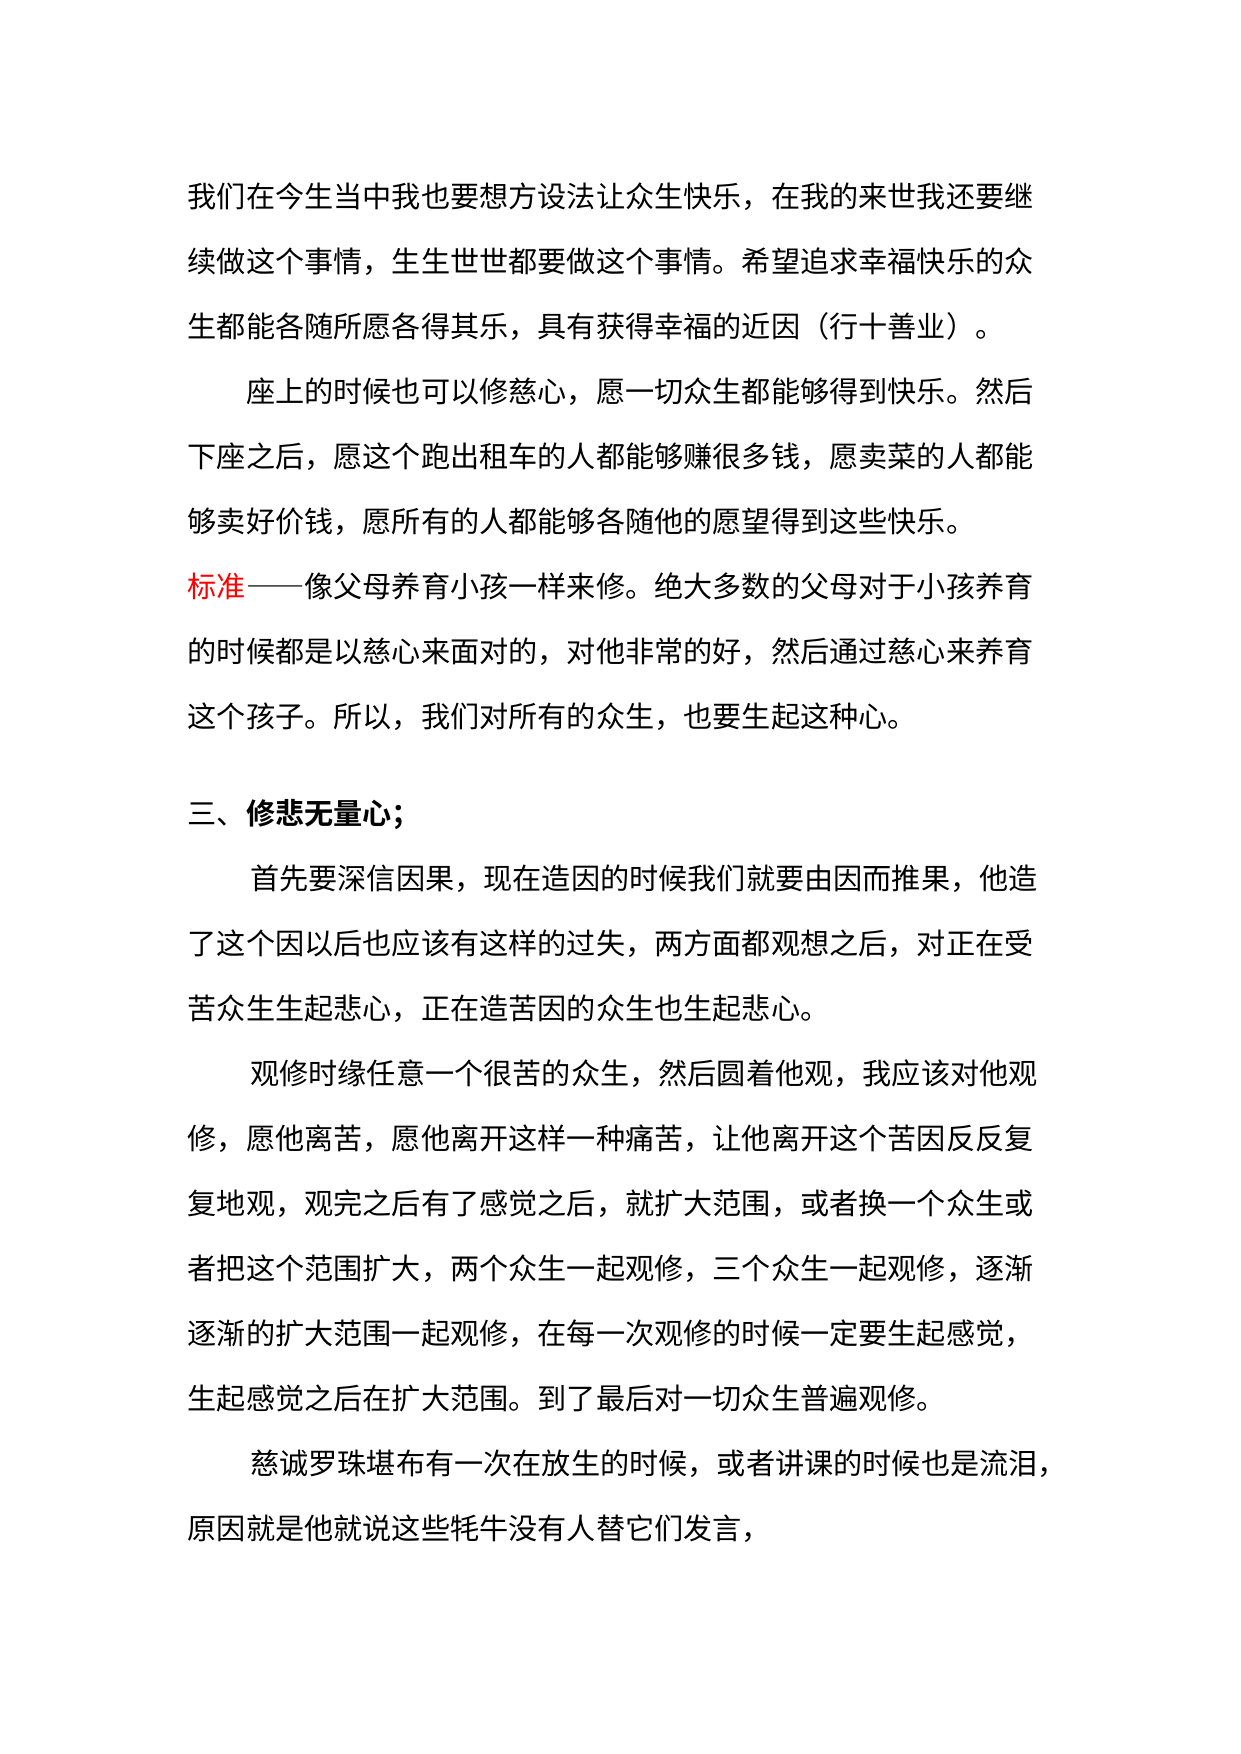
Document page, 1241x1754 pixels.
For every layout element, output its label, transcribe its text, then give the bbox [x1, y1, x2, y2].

text 慈诚罗珠堪布有一次在放生的时候，或者讲课的时候也是流泪，原因就是他就说这些牦牛没有人替它们发言， [187, 1429, 1053, 1559]
text 首先要深信因果，现在造因的时候我们就要由因而推果，他造了这个因以后也应该有这样的过失，两方面都观想之后，对正在受苦众生生起悲心，正在造苦因的众生也生起悲心。 [187, 844, 1053, 1039]
text 标准——像父母养育小孩一样来修。绝大多数的父母对于小孩养育的时候都是以慈心来面对的，对他非常的好，然后通过慈心来养育这个孩子。所以，我们对所有的众生，也要生起这种心。 [187, 552, 1053, 747]
text 我们在今生当中我也要想方设法让众生快乐，在我的来世我还要继续做这个事情，生生世世都要做这个事情。希望追求幸福快乐的众生都能各随所愿各得其乐，具有获得幸福的近因（行十善业）。 [187, 162, 1053, 357]
text 观修时缘任意一个很苦的众生，然后圆着他观，我应该对他观修，愿他离苦，愿他离开这样一种痛苦，让他离开这个苦因反反复复地观，观完之后有了感觉之后，就扩大范围，或者换一个众生或者把这个范围扩大，两个众生一起观修，三个众生一起观修，逐渐逐渐的扩大范围一起观修，在每一次观修的时候一定要生起感觉，生起感觉之后在扩大范围。到了最后对一切众生普遍观修。 [187, 1039, 1053, 1429]
text 三、修悲无量心； [187, 779, 1053, 844]
text 座上的时候也可以修慈心，愿一切众生都能够得到快乐。然后下座之后，愿这个跑出租车的人都能够赚很多钱，愿卖菜的人都能够卖好价钱，愿所有的人都能够各随他的愿望得到这些快乐。 [187, 357, 1053, 552]
